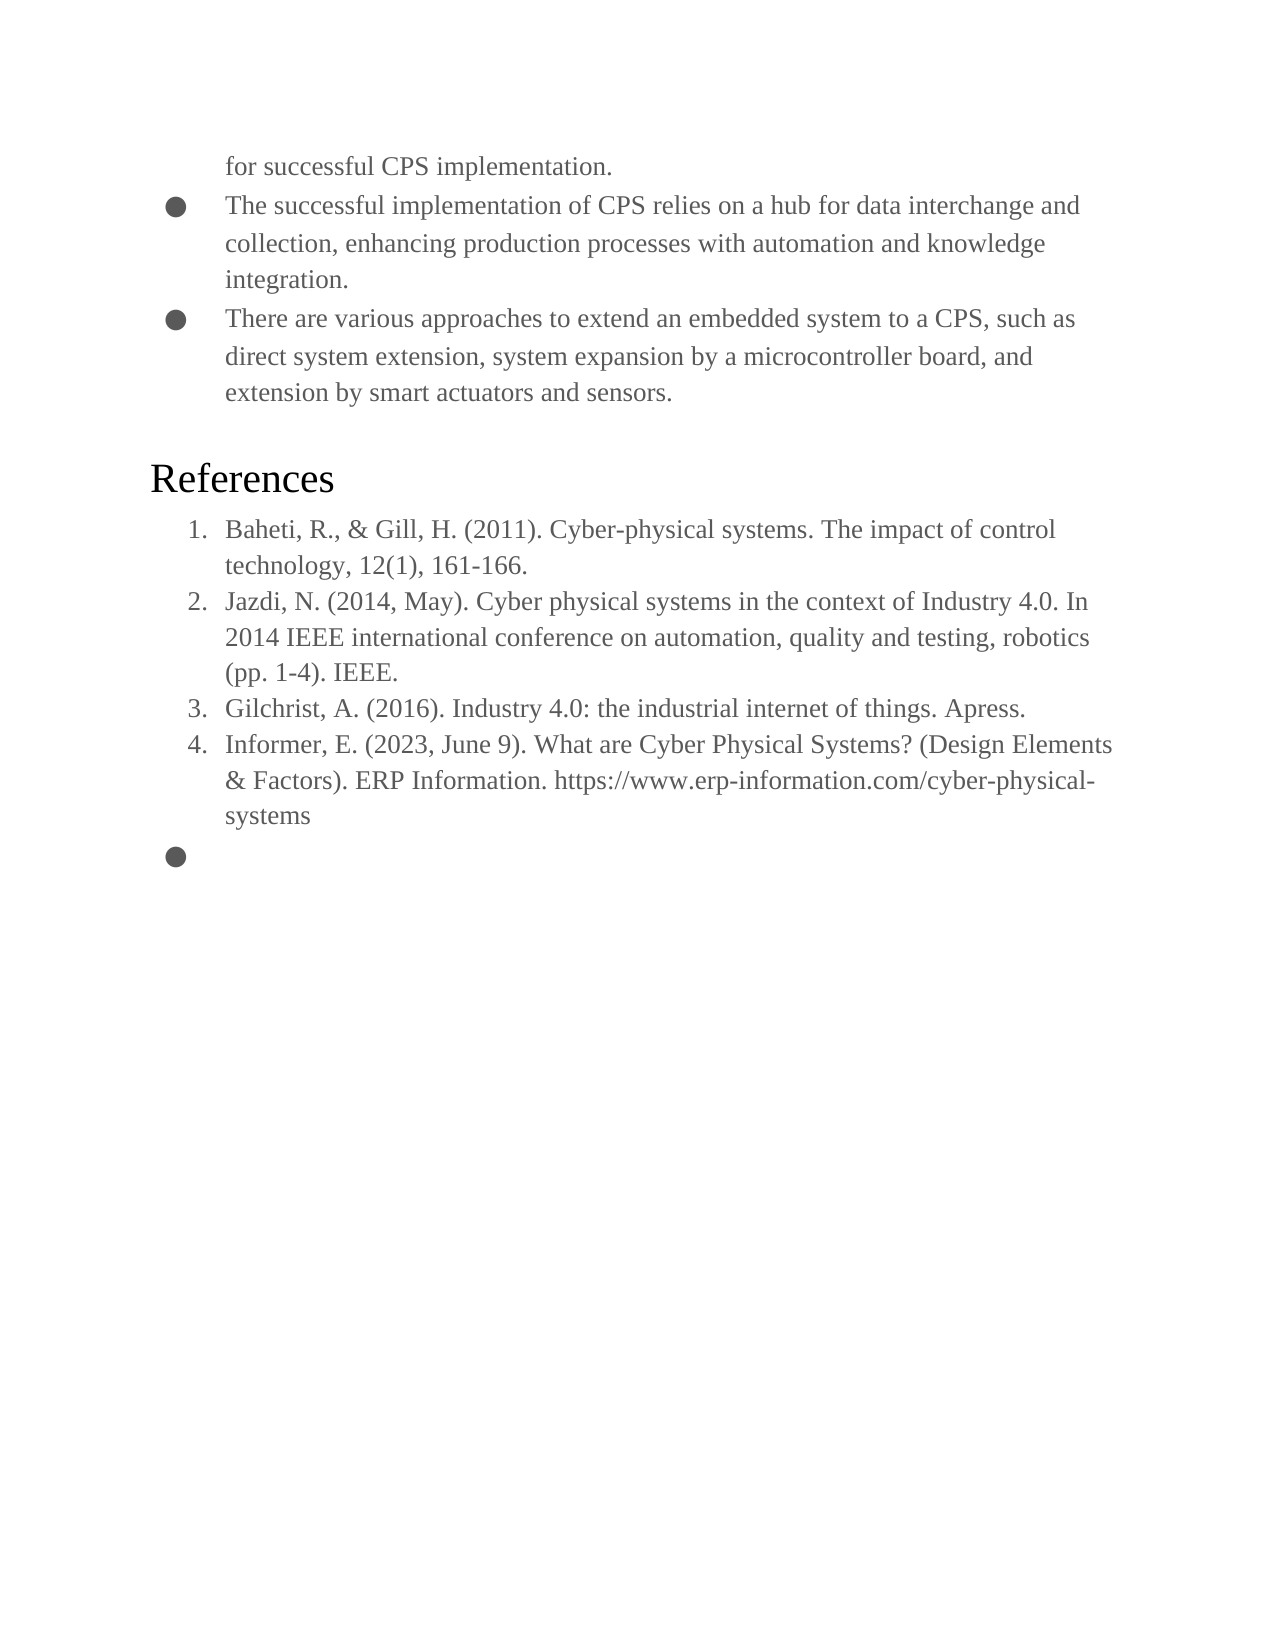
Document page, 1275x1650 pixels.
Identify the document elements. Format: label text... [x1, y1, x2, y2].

list Gilchrist, A. (2016). Industry 4.0: the industrial internet of things. Apress. [187, 692, 1125, 723]
list Informer, E. (2023, June 9). What are Cyber Physical Systems? (Design Elements & Factors). ERP Information. https://www.erp-information.com/cyber-physical-systems [187, 728, 1125, 831]
list Jazdi, N. (2014, May). Cyber physical systems in the context of Industry 4.0. In 2014 IEEE international conference on automation, quality and testing, robotics (pp. 1-4). IEEE. [187, 585, 1125, 688]
list The successful implementation of CPS relies on a hub for data interchange and collection, enhancing production processes with automation and knowledge integration. [187, 186, 1125, 294]
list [187, 150, 1125, 181]
subtitle References [150, 453, 1125, 501]
list Baheti, R., & Gill, H. (2011). Cyber-physical systems. The impact of control technology, 12(1), 161-166. [187, 514, 1125, 581]
list There are various approaches to extend an embedded system to a CPS, such as direct system extension, system expansion by a microcontroller board, and extension by smart actuators and sensors. [187, 299, 1125, 407]
